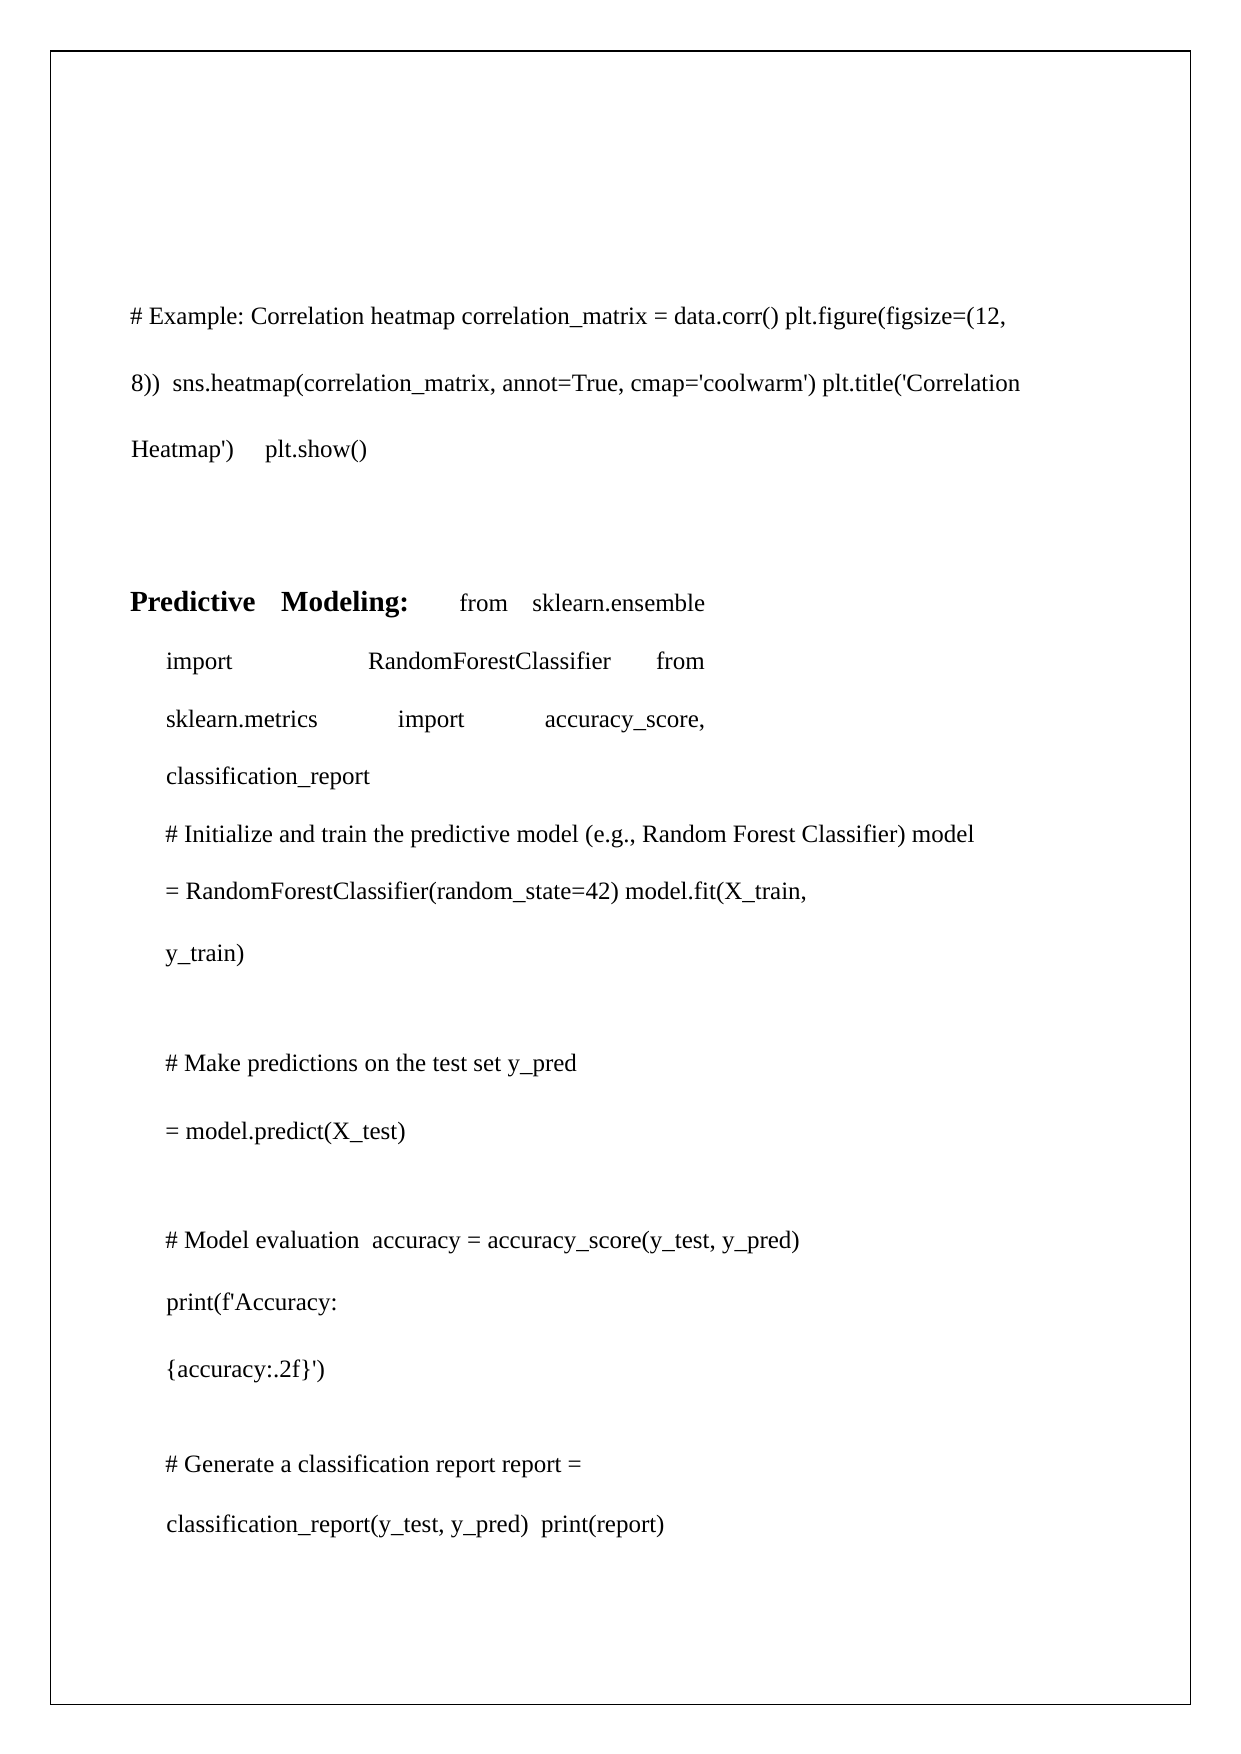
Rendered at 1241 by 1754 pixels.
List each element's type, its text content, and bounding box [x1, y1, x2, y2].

text = model.predict(X_test) [165, 1116, 1089, 1144]
text # Initialize and train the predictive model (e.g., Random Forest Classifier) model [165, 819, 1089, 848]
text # Model evaluation accuracy = accuracy_score(y_test, y_pred) print(f'Accuracy: [165, 1226, 976, 1316]
text # Example: Correlation heatmap correlation_matrix = data.corr() plt.figure(figsize=(12, 8)) sns.heatmap(correlation_matrix, annot=True, cmap='coolwarm') plt.title('Correlation Heatmap') plt.show() [130, 301, 1041, 463]
text # Generate a classification report report = classification_report(y_test, y_pred) print(report) [165, 1449, 665, 1538]
text Predictive Modeling: from sklearn.ensemble import RandomForestClassifier from sklearn.metrics import accuracy_score, classification_report [130, 584, 705, 790]
text {accuracy:.2f}') [165, 1354, 1089, 1383]
text # Make predictions on the test set y_pred [165, 1048, 1089, 1077]
text = RandomForestClassifier(random_state=42) model.fit(X_train, [165, 876, 1089, 904]
text y_train) [165, 938, 1089, 966]
